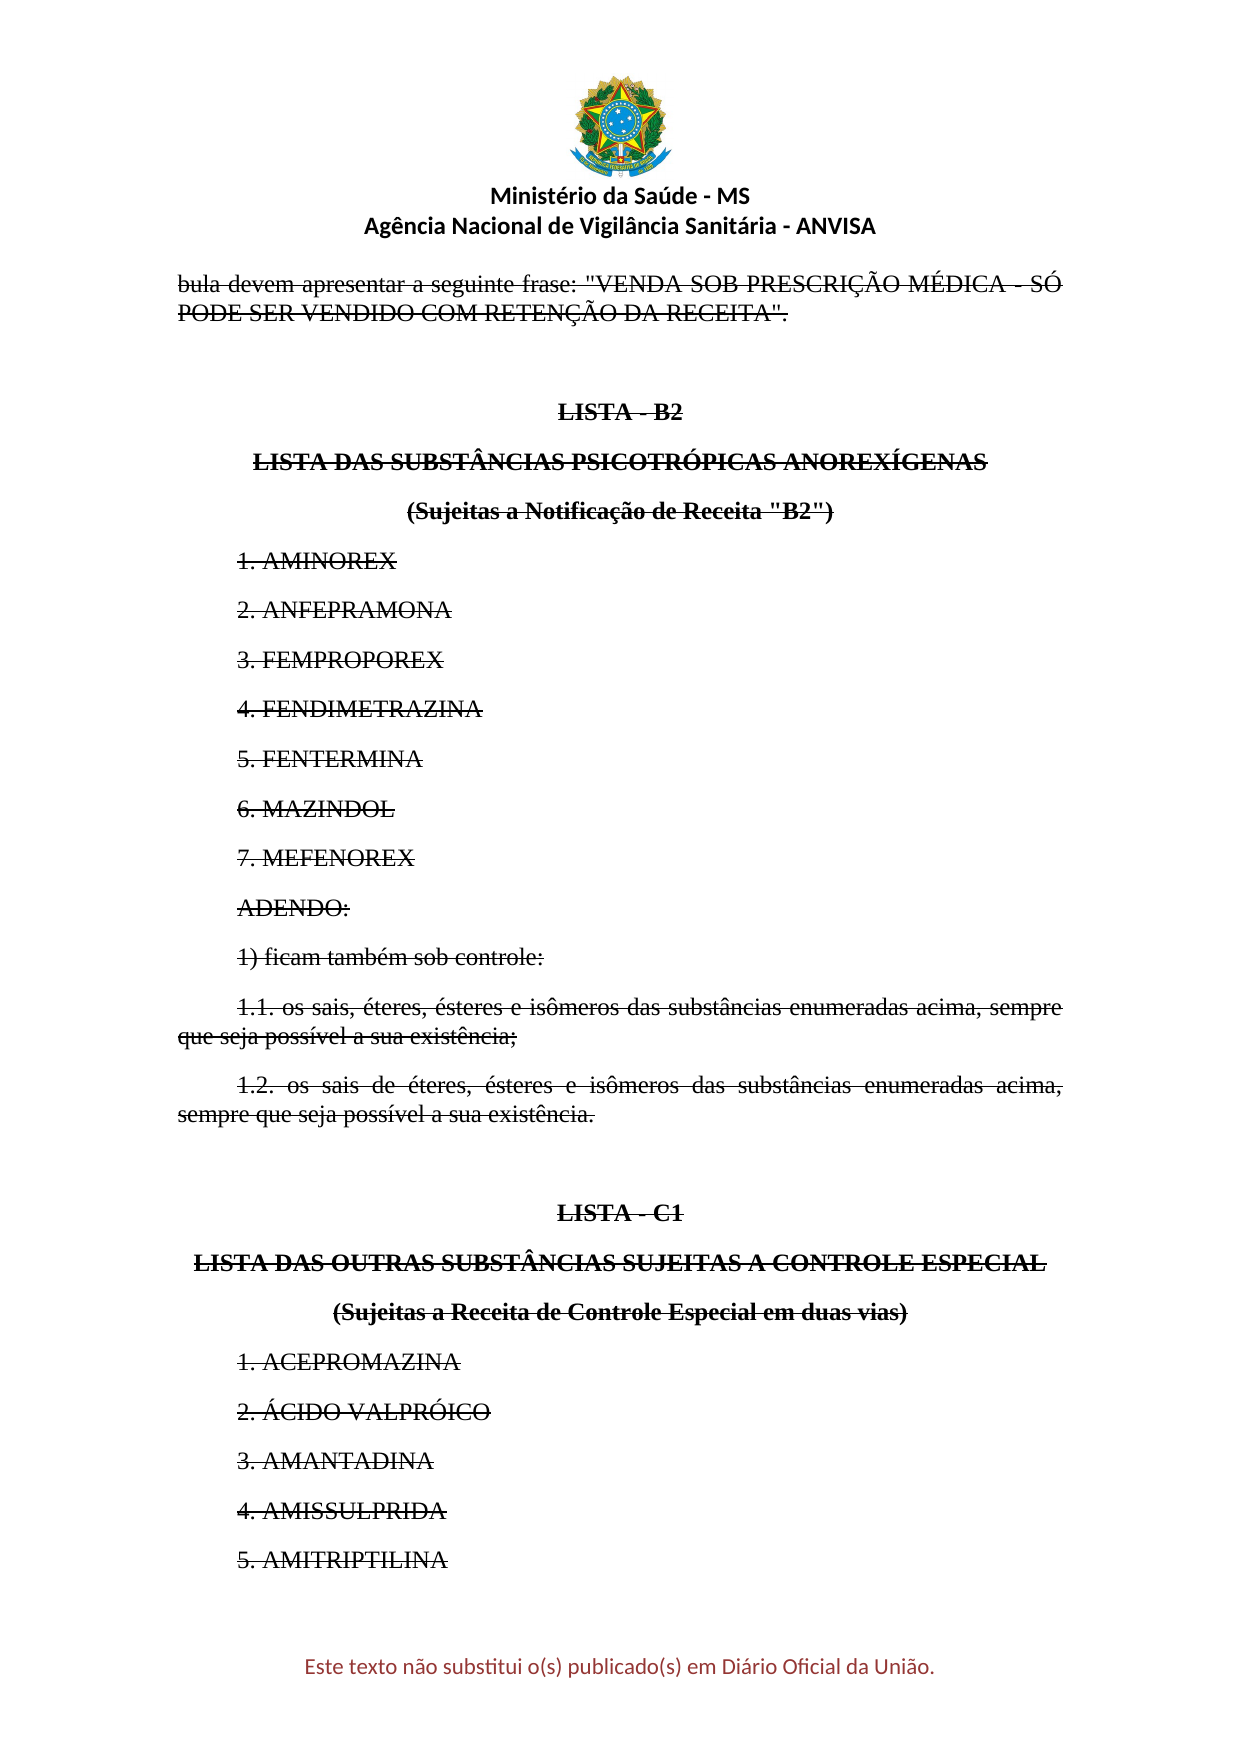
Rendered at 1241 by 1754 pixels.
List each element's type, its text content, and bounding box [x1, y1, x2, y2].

text 1) ficam também sob controle: [177, 942, 1063, 971]
text (Sujeitas a Notificação de Receita "B2") [177, 496, 1063, 525]
text LISTA - B2 [177, 397, 1063, 426]
text 7. MEFENOREX [177, 843, 1063, 872]
text 1. ACEPROMAZINA [177, 1347, 1063, 1376]
text 2. ANFEPRAMONA [177, 595, 1063, 624]
text 1. AMINOREX [177, 546, 1063, 574]
text 5. AMITRIPTILINA [177, 1545, 1063, 1574]
text 4. FENDIMETRAZINA [177, 694, 1063, 723]
text 3. FEMPROPOREX [177, 645, 1063, 674]
text 6. MAZINDOL [177, 794, 1063, 822]
text (Sujeitas a Receita de Controle Especial em duas vias) [177, 1297, 1063, 1326]
text LISTA DAS SUBSTÂNCIAS PSICOTRÓPICAS ANOREXÍGENAS [177, 447, 1063, 475]
text 2. ÁCIDO VALPRÓICO [177, 1397, 1063, 1425]
text LISTA DAS OUTRAS SUBSTÂNCIAS SUJEITAS A CONTROLE ESPECIAL [177, 1248, 1063, 1277]
text ADENDO: [177, 893, 1063, 922]
text 1.1. os sais, éteres, ésteres e isômeros das substâncias enumeradas acima, sempre que seja possível a sua existência; [177, 992, 1063, 1049]
text 3. AMANTADINA [177, 1446, 1063, 1475]
text 5. FENTERMINA [177, 744, 1063, 773]
text 4. AMISSULPRIDA [177, 1496, 1063, 1524]
picture [566, 73, 674, 180]
text 1.2. os sais de éteres, ésteres e isômeros das substâncias enumeradas acima, sempre que seja possível a sua existência. [177, 1070, 1063, 1128]
text LISTA - C1 [177, 1198, 1063, 1227]
